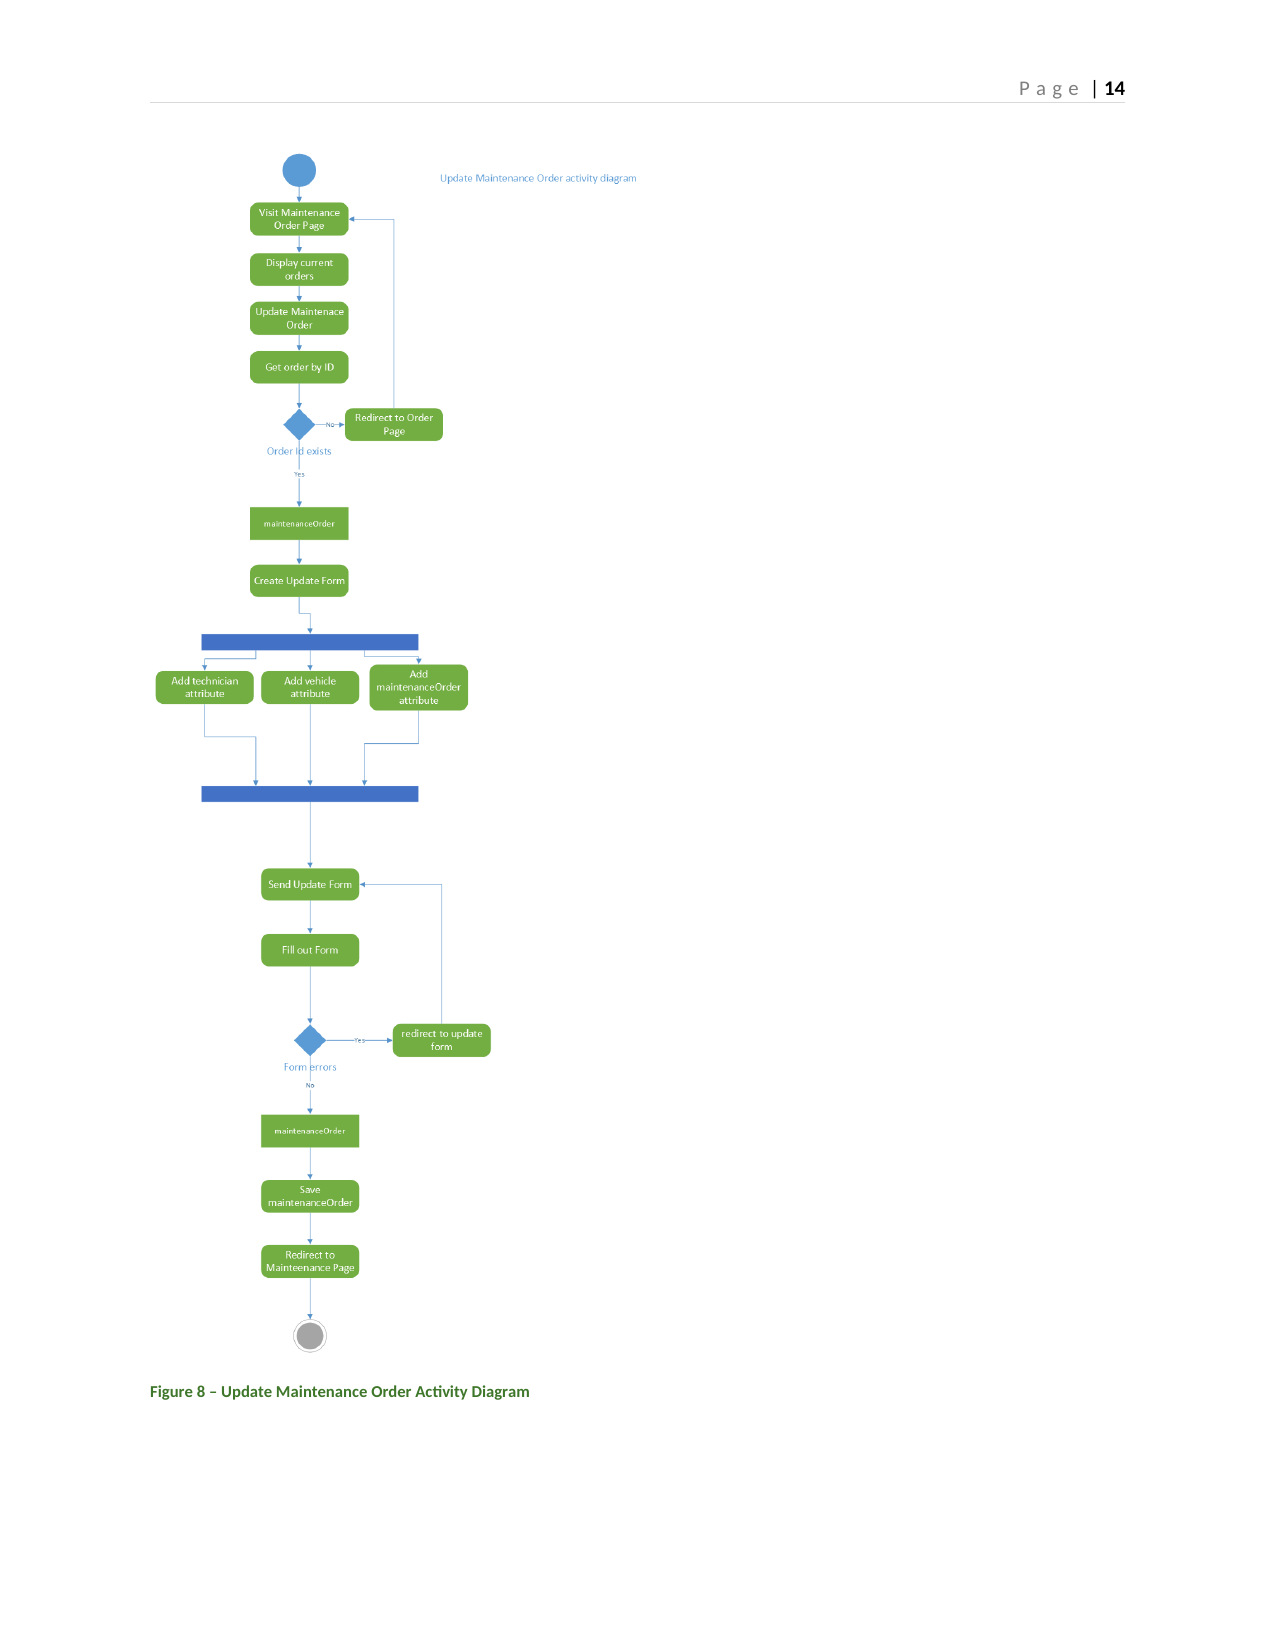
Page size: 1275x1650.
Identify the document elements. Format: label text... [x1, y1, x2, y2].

picture [150, 150, 645, 1357]
text Figure 8 – Update Maintenance Order Activity Diagram [150, 1381, 1125, 1402]
